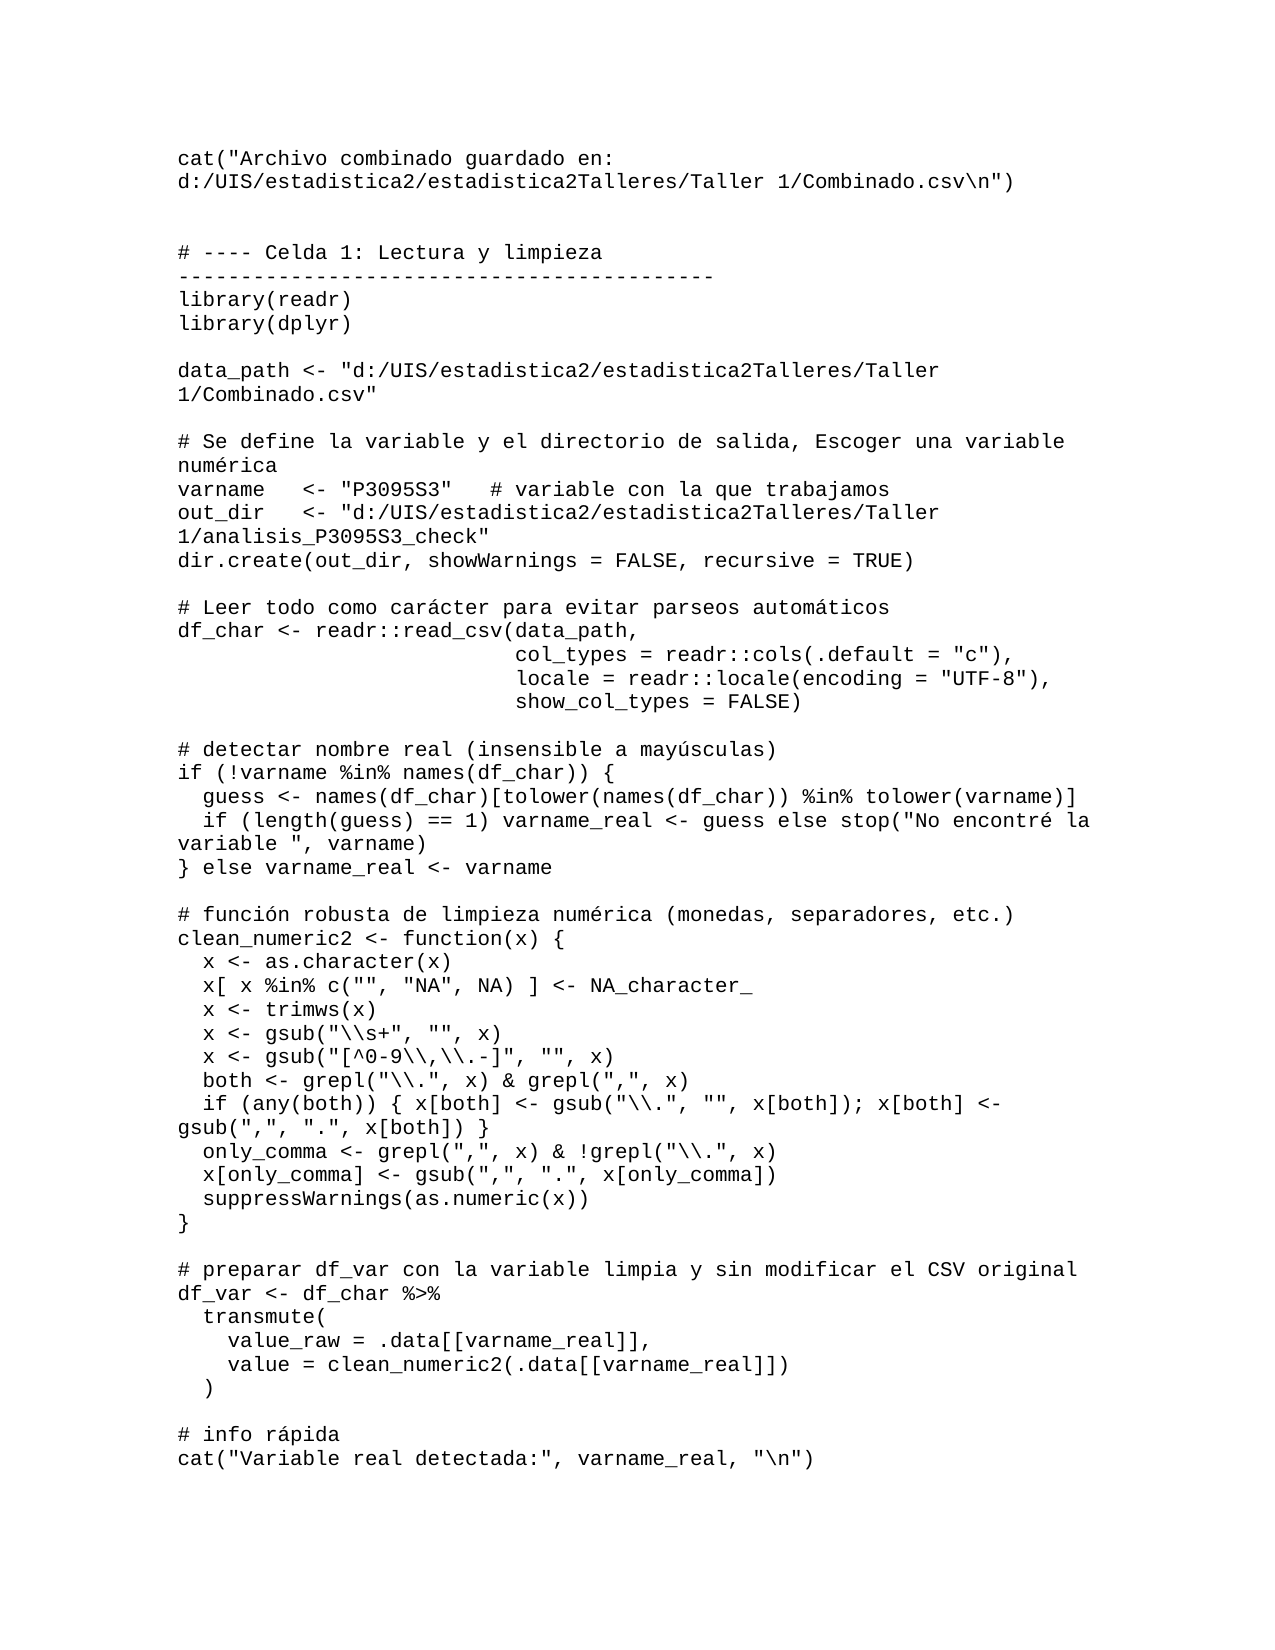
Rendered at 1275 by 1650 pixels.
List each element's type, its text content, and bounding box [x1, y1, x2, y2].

text cat("Variable real detectada:", varname_real, "\n") [177, 1448, 1098, 1472]
text varname <- "P3095S3" # variable con la que trabajamos [177, 479, 1098, 502]
text if (any(both)) { x[both] <- gsub("\\.", "", x[both]); x[both] <- gsub(",", ".", x[both]) } [177, 1093, 1098, 1141]
text x <- as.character(x) [177, 952, 1098, 975]
text both <- grepl("\\.", x) & grepl(",", x) [177, 1070, 1098, 1093]
text # función robusta de limpieza numérica (monedas, separadores, etc.) [177, 904, 1098, 928]
text df_var <- df_char %>% [177, 1283, 1098, 1306]
text } [177, 1212, 1098, 1235]
text # info rápida [177, 1424, 1098, 1448]
text value_raw = .data[[varname_real]], [177, 1330, 1098, 1353]
text # Se define la variable y el directorio de salida, Escoger una variable numérica [177, 431, 1098, 479]
text clean_numeric2 <- function(x) { [177, 928, 1098, 952]
text ) [177, 1377, 1098, 1401]
text guess <- names(df_char)[tolower(names(df_char)) %in% tolower(varname)] [177, 786, 1098, 810]
text if (!varname %in% names(df_char)) { [177, 762, 1098, 786]
text } else varname_real <- varname [177, 857, 1098, 881]
text x <- gsub("[^0-9\\,\\.-]", "", x) [177, 1046, 1098, 1070]
text # detectar nombre real (insensible a mayúsculas) [177, 739, 1098, 762]
text x[only_comma] <- gsub(",", ".", x[only_comma]) [177, 1164, 1098, 1188]
text out_dir <- "d:/UIS/estadistica2/estadistica2Talleres/Taller 1/analisis_P3095S3_check" [177, 502, 1098, 549]
text x[ x %in% c("", "NA", NA) ] <- NA_character_ [177, 975, 1098, 999]
text data_path <- "d:/UIS/estadistica2/estadistica2Talleres/Taller 1/Combinado.csv" [177, 360, 1098, 408]
text x <- trimws(x) [177, 999, 1098, 1022]
text library(dplyr) [177, 313, 1098, 337]
text only_comma <- grepl(",", x) & !grepl("\\.", x) [177, 1141, 1098, 1164]
text df_char <- readr::read_csv(data_path, [177, 621, 1098, 644]
text value = clean_numeric2(.data[[varname_real]]) [177, 1353, 1098, 1377]
text x <- gsub("\\s+", "", x) [177, 1022, 1098, 1046]
text transmute( [177, 1306, 1098, 1330]
text show_col_types = FALSE) [177, 691, 1098, 715]
text col_types = readr::cols(.default = "c"), [177, 644, 1098, 668]
text # Leer todo como carácter para evitar parseos automáticos [177, 597, 1098, 621]
text # preparar df_var con la variable limpia y sin modificar el CSV original [177, 1259, 1098, 1283]
text suppressWarnings(as.numeric(x)) [177, 1188, 1098, 1212]
text cat("Archivo combinado guardado en: d:/UIS/estadistica2/estadistica2Talleres/Taller 1/Combinado.csv\n") [177, 148, 1098, 195]
text locale = readr::locale(encoding = "UTF-8"), [177, 668, 1098, 691]
text if (length(guess) == 1) varname_real <- guess else stop("No encontré la variable ", varname) [177, 810, 1098, 857]
text library(readr) [177, 289, 1098, 313]
text # ---- Celda 1: Lectura y limpieza ------------------------------------------- [177, 242, 1098, 289]
text dir.create(out_dir, showWarnings = FALSE, recursive = TRUE) [177, 549, 1098, 573]
